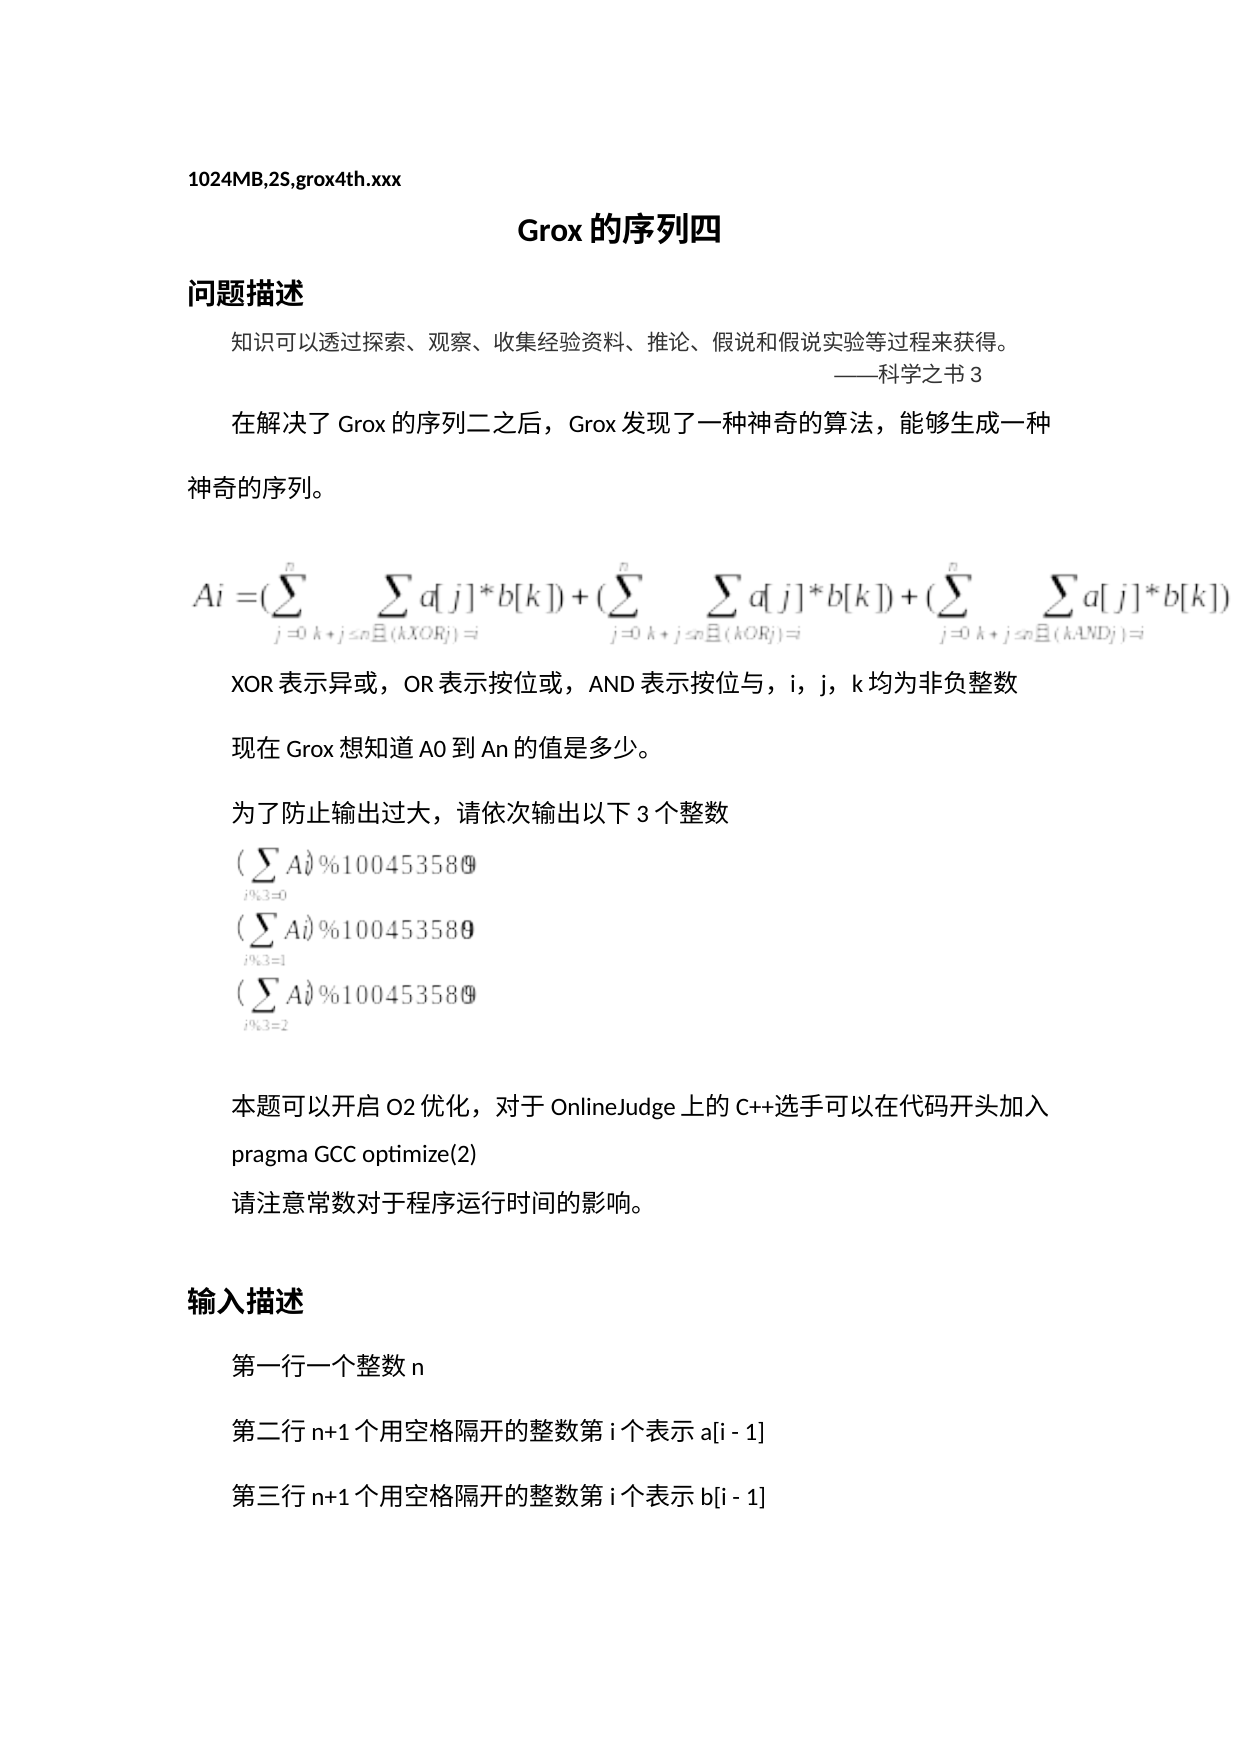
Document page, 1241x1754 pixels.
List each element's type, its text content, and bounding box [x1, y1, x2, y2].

text 知识可以透过探索、观察、收集经验资料、推论、假说和假说实验等过程来获得。 [187, 324, 1053, 357]
text 本题可以开启O2优化，对于OnlineJudge上的C++选手可以在代码开头加入 [187, 1072, 1053, 1137]
text 问题描述 [187, 259, 1053, 324]
text 在解决了Grox的序列二之后，Grox发现了一种神奇的算法，能够生成一种神奇的序列。 [187, 389, 1053, 519]
text Grox的序列四 [187, 194, 1053, 259]
text 为了防止输出过大，请依次输出以下3个整数 [187, 779, 1053, 844]
text 现在Grox想知道A0到An的值是多少。 [187, 714, 1053, 779]
text 第一行一个整数n [187, 1332, 1053, 1397]
text ——科学之书3 [187, 357, 1053, 389]
text 1024MB,2S,grox4th.xxx [187, 162, 1053, 194]
text 第三行n+1个用空格隔开的整数第i个表示b[i - 1] [187, 1462, 1053, 1527]
text 第二行n+1个用空格隔开的整数第i个表示a[i - 1] [187, 1397, 1053, 1462]
text 输入描述 [187, 1267, 1053, 1332]
text XOR表示异或，OR表示按位或，AND表示按位与，i，j，k均为非负整数 [187, 649, 1053, 714]
text pragma GCC optimize(2) [187, 1137, 1053, 1169]
text 请注意常数对于程序运行时间的影响。 [187, 1169, 1053, 1234]
